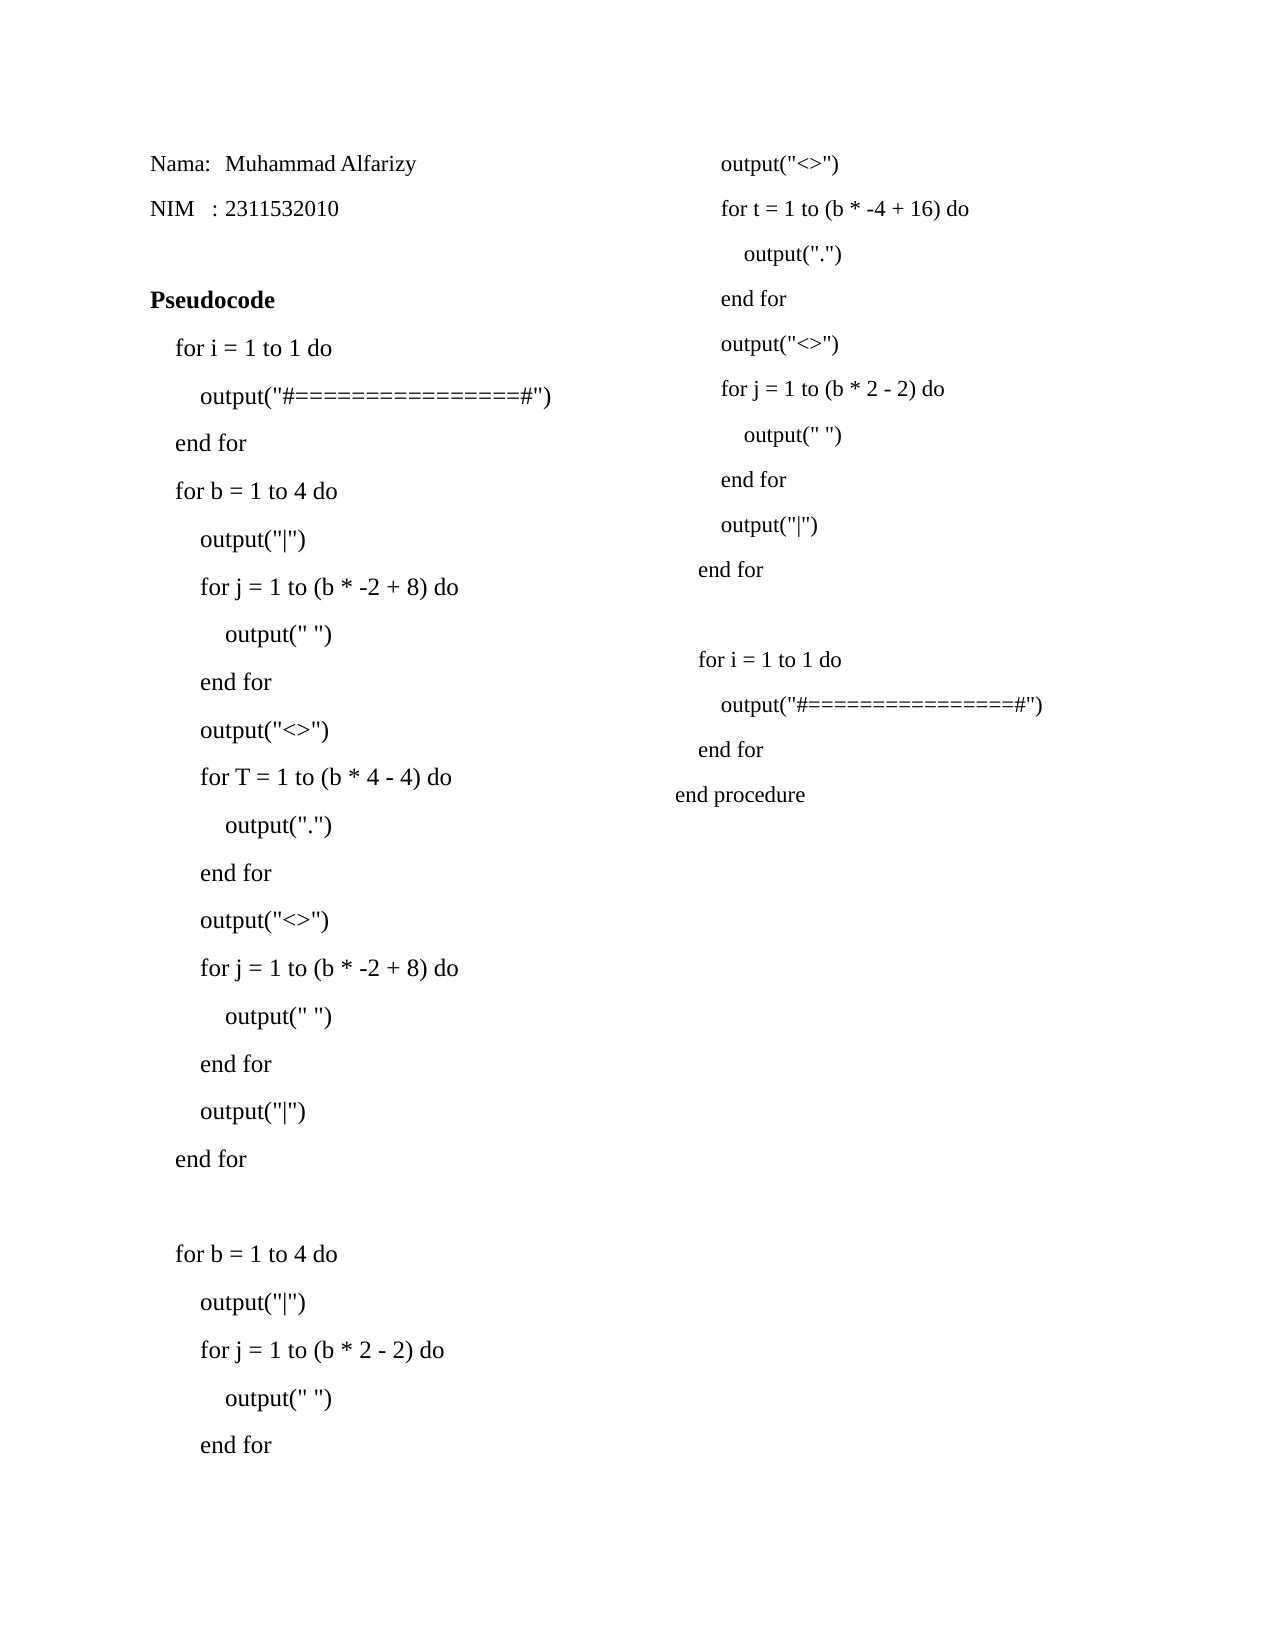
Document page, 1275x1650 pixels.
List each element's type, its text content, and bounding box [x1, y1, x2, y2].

text end for [675, 736, 1125, 763]
text output("|") [150, 524, 600, 553]
text Nama: Muhammad Alfarizy [150, 150, 600, 176]
text output("#================#") [675, 691, 1125, 718]
text end for [675, 285, 1125, 312]
text end for [150, 1430, 600, 1459]
text output(".") [675, 240, 1125, 267]
text output("|") [150, 1287, 600, 1316]
text Pseudocode [150, 285, 600, 314]
text for j = 1 to (b * -2 + 8) do [150, 953, 600, 982]
text output("<>") [675, 150, 1125, 176]
text output(".") [150, 810, 600, 839]
text output(" ") [675, 421, 1125, 447]
text output(" ") [150, 619, 600, 648]
text end for [150, 667, 600, 696]
text output("#================#") [150, 381, 600, 409]
text for b = 1 to 4 do [150, 1239, 600, 1268]
text end for [150, 1144, 600, 1173]
text output("<>") [150, 906, 600, 934]
text end for [150, 428, 600, 457]
text for j = 1 to (b * 2 - 2) do [675, 376, 1125, 402]
text for t = 1 to (b * -4 + 16) do [675, 195, 1125, 221]
text end for [675, 556, 1125, 582]
text end for [675, 466, 1125, 492]
text for i = 1 to 1 do [150, 333, 600, 362]
text for j = 1 to (b * -2 + 8) do [150, 572, 600, 600]
text output(" ") [150, 1383, 600, 1411]
text for i = 1 to 1 do [675, 646, 1125, 672]
text output("|") [150, 1096, 600, 1125]
text output("<>") [150, 715, 600, 743]
text output("|") [675, 511, 1125, 537]
text for b = 1 to 4 do [150, 476, 600, 505]
text end procedure [675, 781, 1125, 808]
text NIM : 2311532010 [150, 195, 600, 221]
text for j = 1 to (b * 2 - 2) do [150, 1335, 600, 1364]
text end for [150, 858, 600, 887]
text end for [150, 1049, 600, 1077]
text output(" ") [150, 1001, 600, 1030]
text for T = 1 to (b * 4 - 4) do [150, 762, 600, 791]
text output("<>") [675, 330, 1125, 357]
